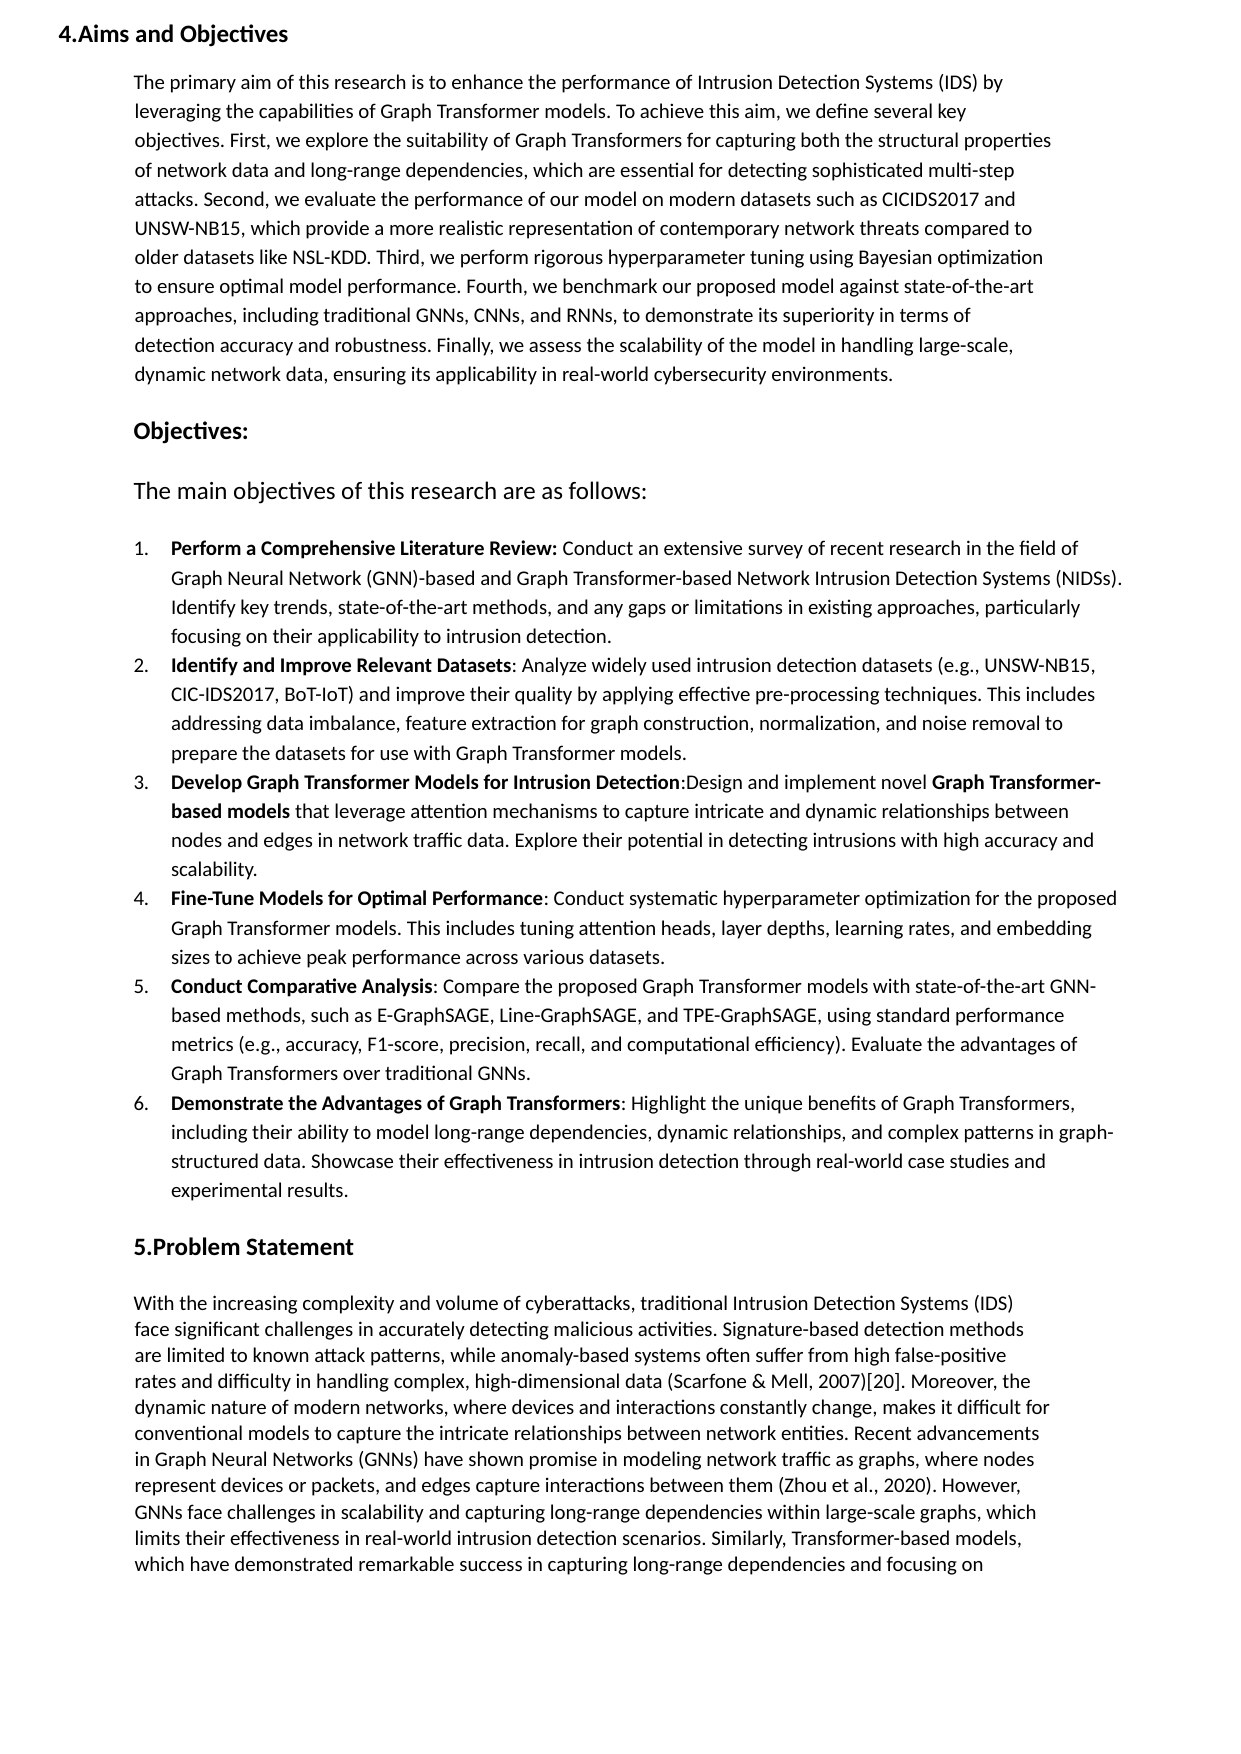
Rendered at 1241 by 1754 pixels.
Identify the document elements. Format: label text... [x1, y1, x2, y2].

list Develop Graph Transformer Models for Intrusion Detection:Design and implement novel Graph Transformer-based models that leverage attention mechanisms to capture intricate and dynamic relationships between nodes and edges in network traffic data. Explore their potential in detecting intrusions with high accuracy and scalability. [133, 769, 1124, 882]
list Conduct Comparative Analysis: Compare the proposed Graph Transformer models with state-of-the-art GNN-based methods, such as E-GraphSAGE, Line-GraphSAGE, and TPE-GraphSAGE, using standard performance metrics (e.g., accuracy, F1-score, precision, recall, and computational efficiency). Evaluate the advantages of Graph Transformers over traditional GNNs. [133, 973, 1124, 1086]
text Objectives: [133, 415, 1124, 446]
text The main objectives of this research are as follows: [133, 475, 1124, 506]
subtitle 4.Aims and Objectives [58, 18, 1124, 48]
text The primary aim of this research is to enhance the performance of Intrusion Detection Systems (IDS) by leveraging the capabilities of Graph Transformer models. To achieve this aim, we define several key objectives. First, we explore the suitability of Graph Transformers for capturing both the structural properties of network data and long-range dependencies, which are essential for detecting sophisticated multi-step attacks. Second, we evaluate the performance of our model on modern datasets such as CICIDS2017 and UNSW-NB15, which provide a more realistic representation of contemporary network threats compared to older datasets like NSL-KDD. Third, we perform rigorous hyperparameter tuning using Bayesian optimization to ensure optimal model performance. Fourth, we benchmark our proposed model against state-of-the-art approaches, including traditional GNNs, CNNs, and RNNs, to demonstrate its superiority in terms of detection accuracy and robustness. Finally, we assess the scalability of the model in handling large-scale, dynamic network data, ensuring its applicability in real-world cybersecurity environments. [133, 69, 1053, 386]
list Identify and Improve Relevant Datasets: Analyze widely used intrusion detection datasets (e.g., UNSW-NB15, CIC-IDS2017, BoT-IoT) and improve their quality by applying effective pre-processing techniques. This includes addressing data imbalance, feature extraction for graph construction, normalization, and noise removal to prepare the datasets for use with Graph Transformer models. [133, 652, 1124, 765]
list Demonstrate the Advantages of Graph Transformers: Highlight the unique benefits of Graph Transformers, including their ability to model long-range dependencies, dynamic relationships, and complex patterns in graph-structured data. Showcase their effectiveness in intrusion detection through real-world case studies and experimental results. [133, 1090, 1124, 1203]
subtitle 5.Problem Statement [58, 1232, 1124, 1262]
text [133, 1290, 1053, 1577]
list Fine-Tune Models for Optimal Performance: Conduct systematic hyperparameter optimization for the proposed Graph Transformer models. This includes tuning attention heads, layer depths, learning rates, and embedding sizes to achieve peak performance across various datasets. [133, 886, 1124, 969]
list Perform a Comprehensive Literature Review: Conduct an extensive survey of recent research in the field of Graph Neural Network (GNN)-based and Graph Transformer-based Network Intrusion Detection Systems (NIDSs). Identify key trends, state-of-the-art methods, and any gaps or limitations in existing approaches, particularly focusing on their applicability to intrusion detection. [133, 536, 1124, 648]
